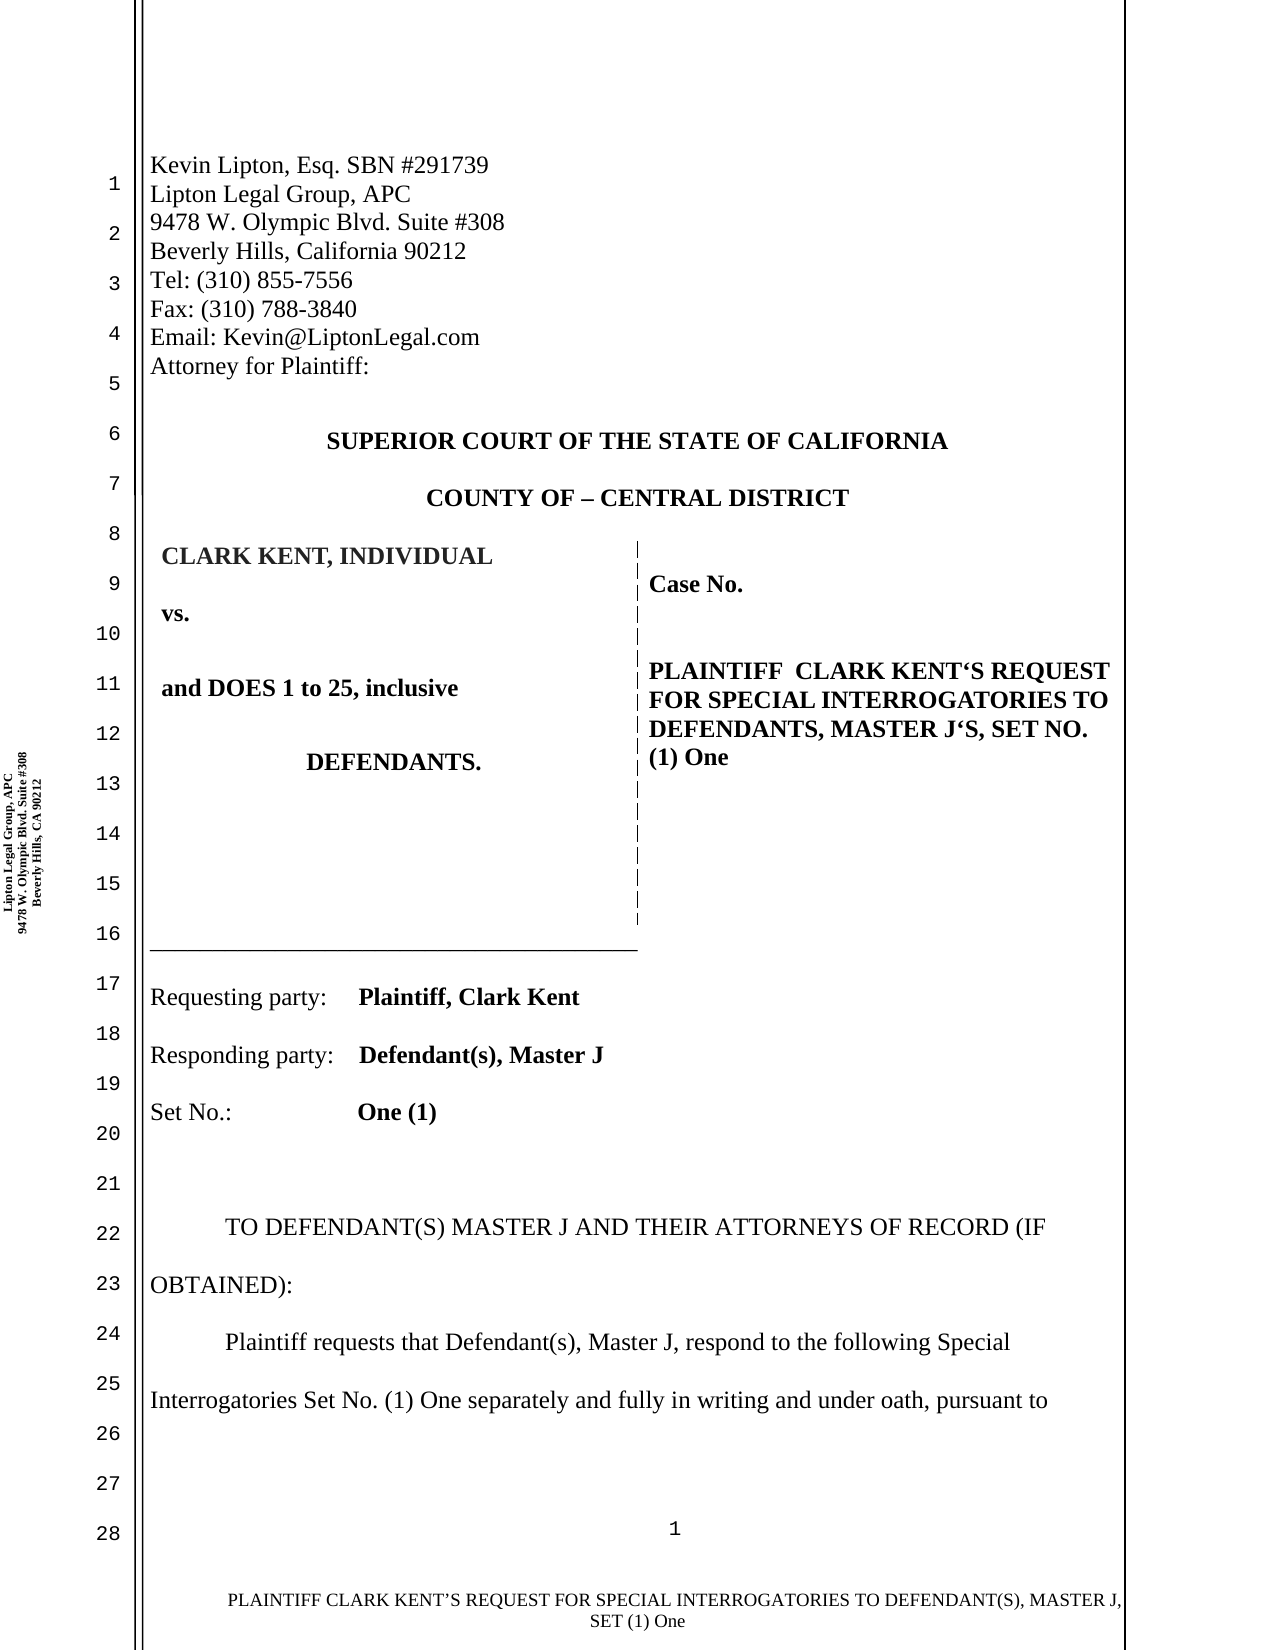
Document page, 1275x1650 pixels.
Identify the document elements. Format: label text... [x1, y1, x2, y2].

list Lipton Legal Group, APC [150, 179, 1125, 207]
list Attorney for Plaintiff: [150, 351, 1125, 380]
text _______________________________________ [150, 925, 1125, 954]
list 9478 W. Olympic Blvd. Suite #308 [150, 207, 1125, 236]
list Tel: (310) 855-7556 [150, 265, 1125, 294]
text Responding party: Defendant(s), Master J [150, 1040, 1125, 1069]
text Requesting party: Plaintiff, Clark Kent [150, 982, 1125, 1011]
table_header CLARK KENT, INDIVIDUAL vs. and DOES 1 to 25, inclusive Defendants. [150, 541, 637, 925]
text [150, 1327, 1125, 1414]
list Fax: (310) 788-3840 [150, 294, 1125, 322]
table_header Case No. PLAINTIFF CLARK KENT‘S REQUEST FOR SPECIAL INTERROGATORIES TO DEFENDANTS, MASTER J‘S, SET NO. (1) One [638, 541, 1125, 925]
text COUNTY OF – CENTRAL DISTRICT [150, 483, 1125, 512]
list Beverly Hills, California 90212 [150, 236, 1125, 265]
text Kevin Lipton, Esq. SBN #291739 [150, 150, 1125, 179]
text TO DEFENDANT(S) MASTER J AND THEIR ATTORNEYS OF RECORD (IF OBTAINED): [150, 1212, 1125, 1299]
text Set No.: One (1) [150, 1097, 1125, 1126]
list Email: Kevin@LiptonLegal.com [150, 322, 1125, 351]
list SUPERIOR COURT OF THE STATE OF CALIFORNIA [150, 426, 1125, 454]
